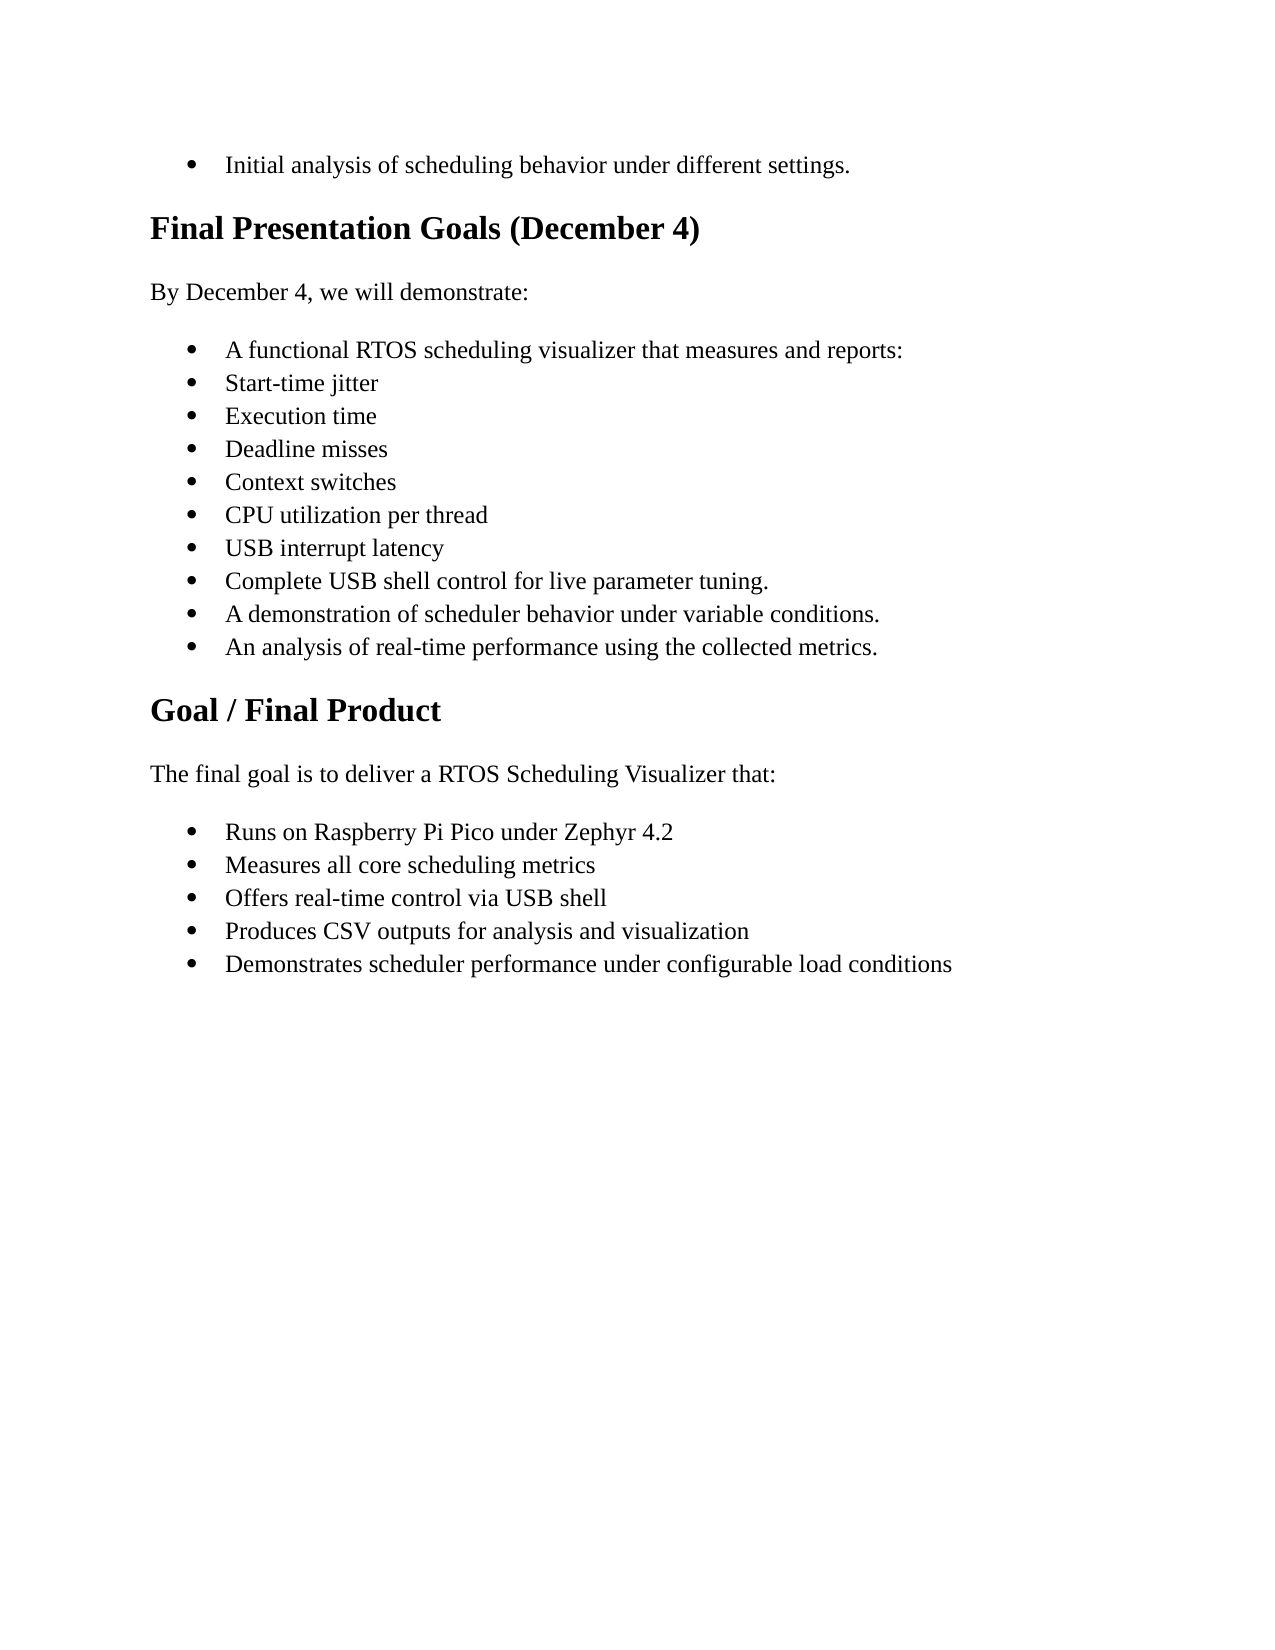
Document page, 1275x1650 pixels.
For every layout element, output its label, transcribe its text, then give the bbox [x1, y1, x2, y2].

list USB interrupt latency [187, 533, 1125, 562]
list CPU utilization per thread [187, 500, 1125, 529]
list An analysis of real-time performance using the collected metrics. [187, 632, 1125, 661]
list A functional RTOS scheduling visualizer that measures and reports: [187, 335, 1125, 364]
list Demonstrates scheduler performance under configurable load conditions [187, 949, 1125, 978]
text Goal / Final Product [150, 690, 1125, 729]
list Execution time [187, 401, 1125, 430]
list Context switches [187, 467, 1125, 496]
list A demonstration of scheduler behavior under variable conditions. [187, 599, 1125, 628]
list Complete USB shell control for live parameter tuning. [187, 566, 1125, 595]
list Produces CSV outputs for analysis and visualization [187, 916, 1125, 945]
list Deadline misses [187, 434, 1125, 463]
list Runs on Raspberry Pi Pico under Zephyr 4.2 [187, 817, 1125, 846]
text Final Presentation Goals (December 4) [150, 208, 1125, 246]
list Offers real-time control via USB shell [187, 883, 1125, 912]
text The final goal is to deliver a RTOS Scheduling Visualizer that: [150, 759, 1125, 788]
list Measures all core scheduling metrics [187, 850, 1125, 879]
text By December 4, we will demonstrate: [150, 277, 1125, 306]
list Initial analysis of scheduling behavior under different settings. [187, 150, 1125, 179]
list Start-time jitter [187, 368, 1125, 397]
